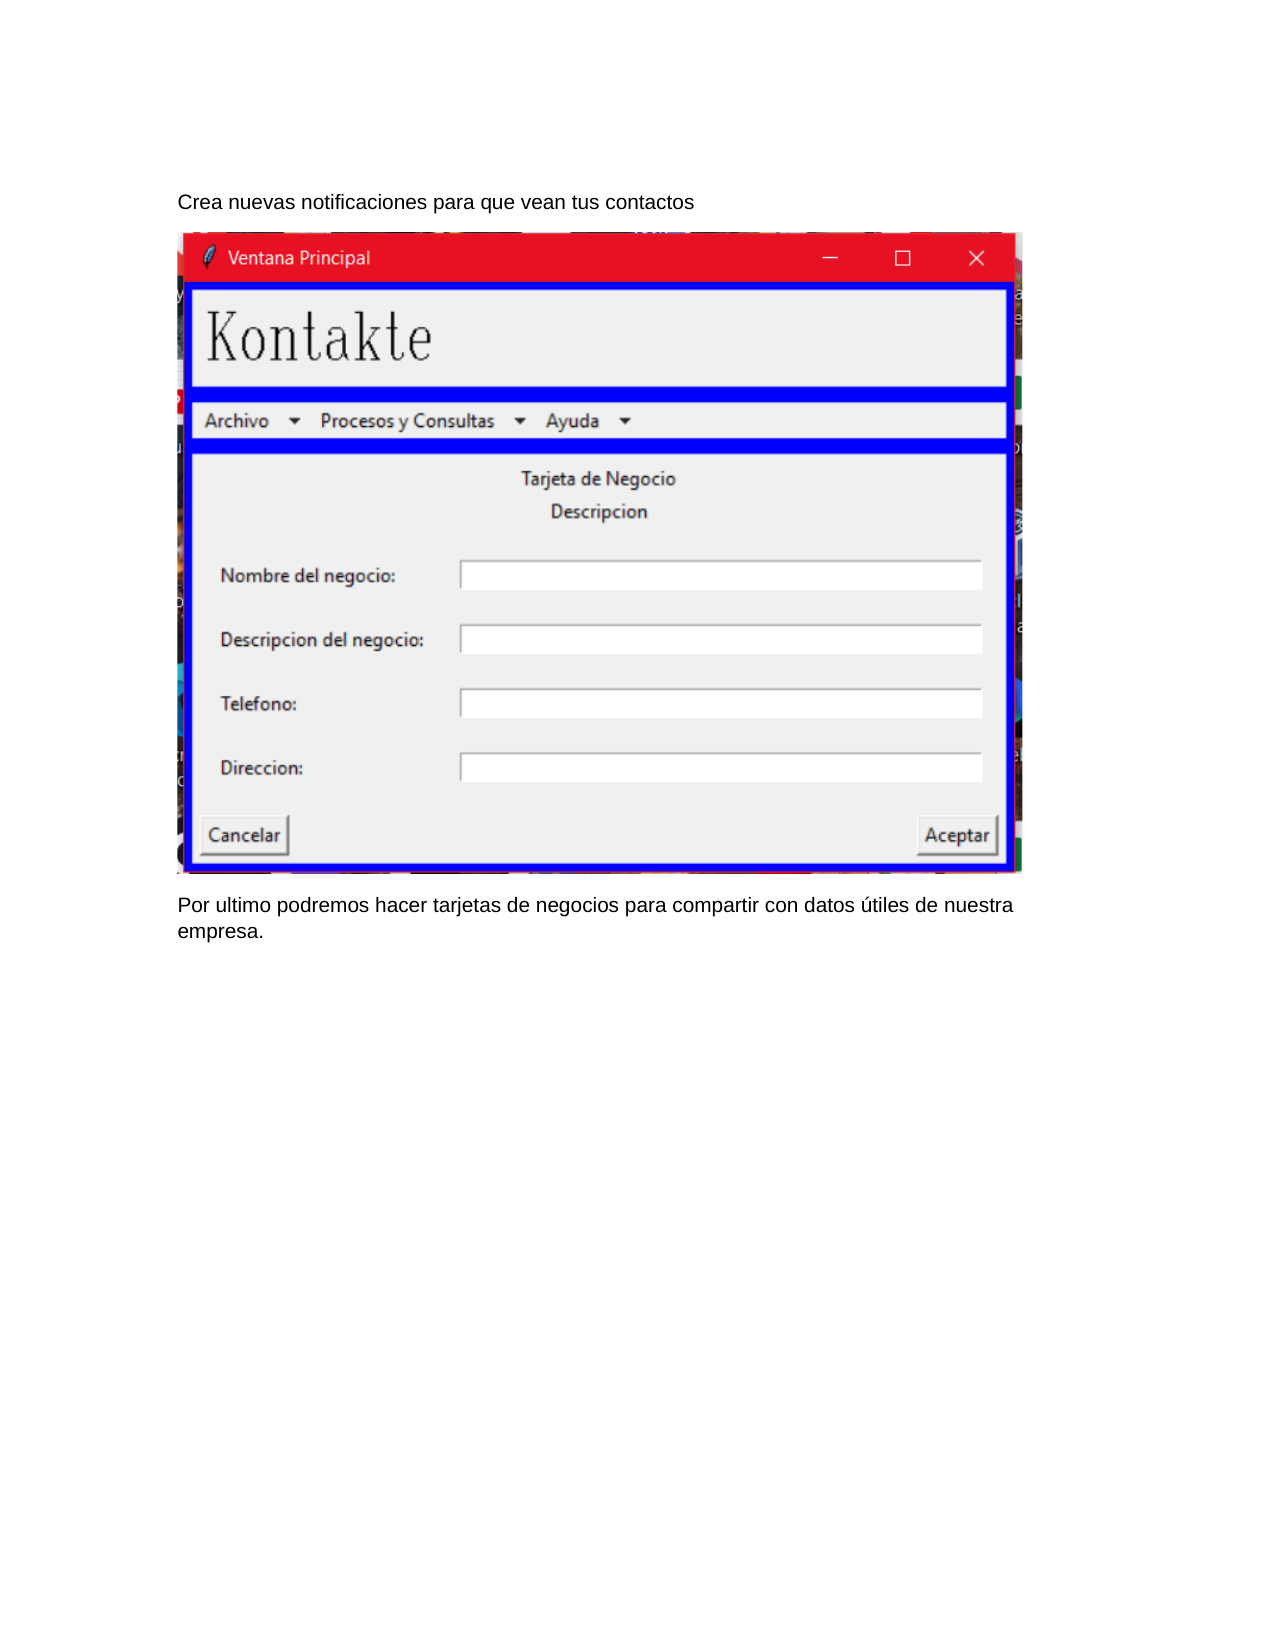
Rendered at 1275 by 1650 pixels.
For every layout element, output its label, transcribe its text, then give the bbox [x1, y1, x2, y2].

picture [177, 232, 1023, 874]
text Por ultimo podremos hacer tarjetas de negocios para compartir con datos útiles de nuestra empresa. [177, 893, 1098, 942]
text Crea nuevas notificaciones para que vean tus contactos [177, 190, 1098, 214]
